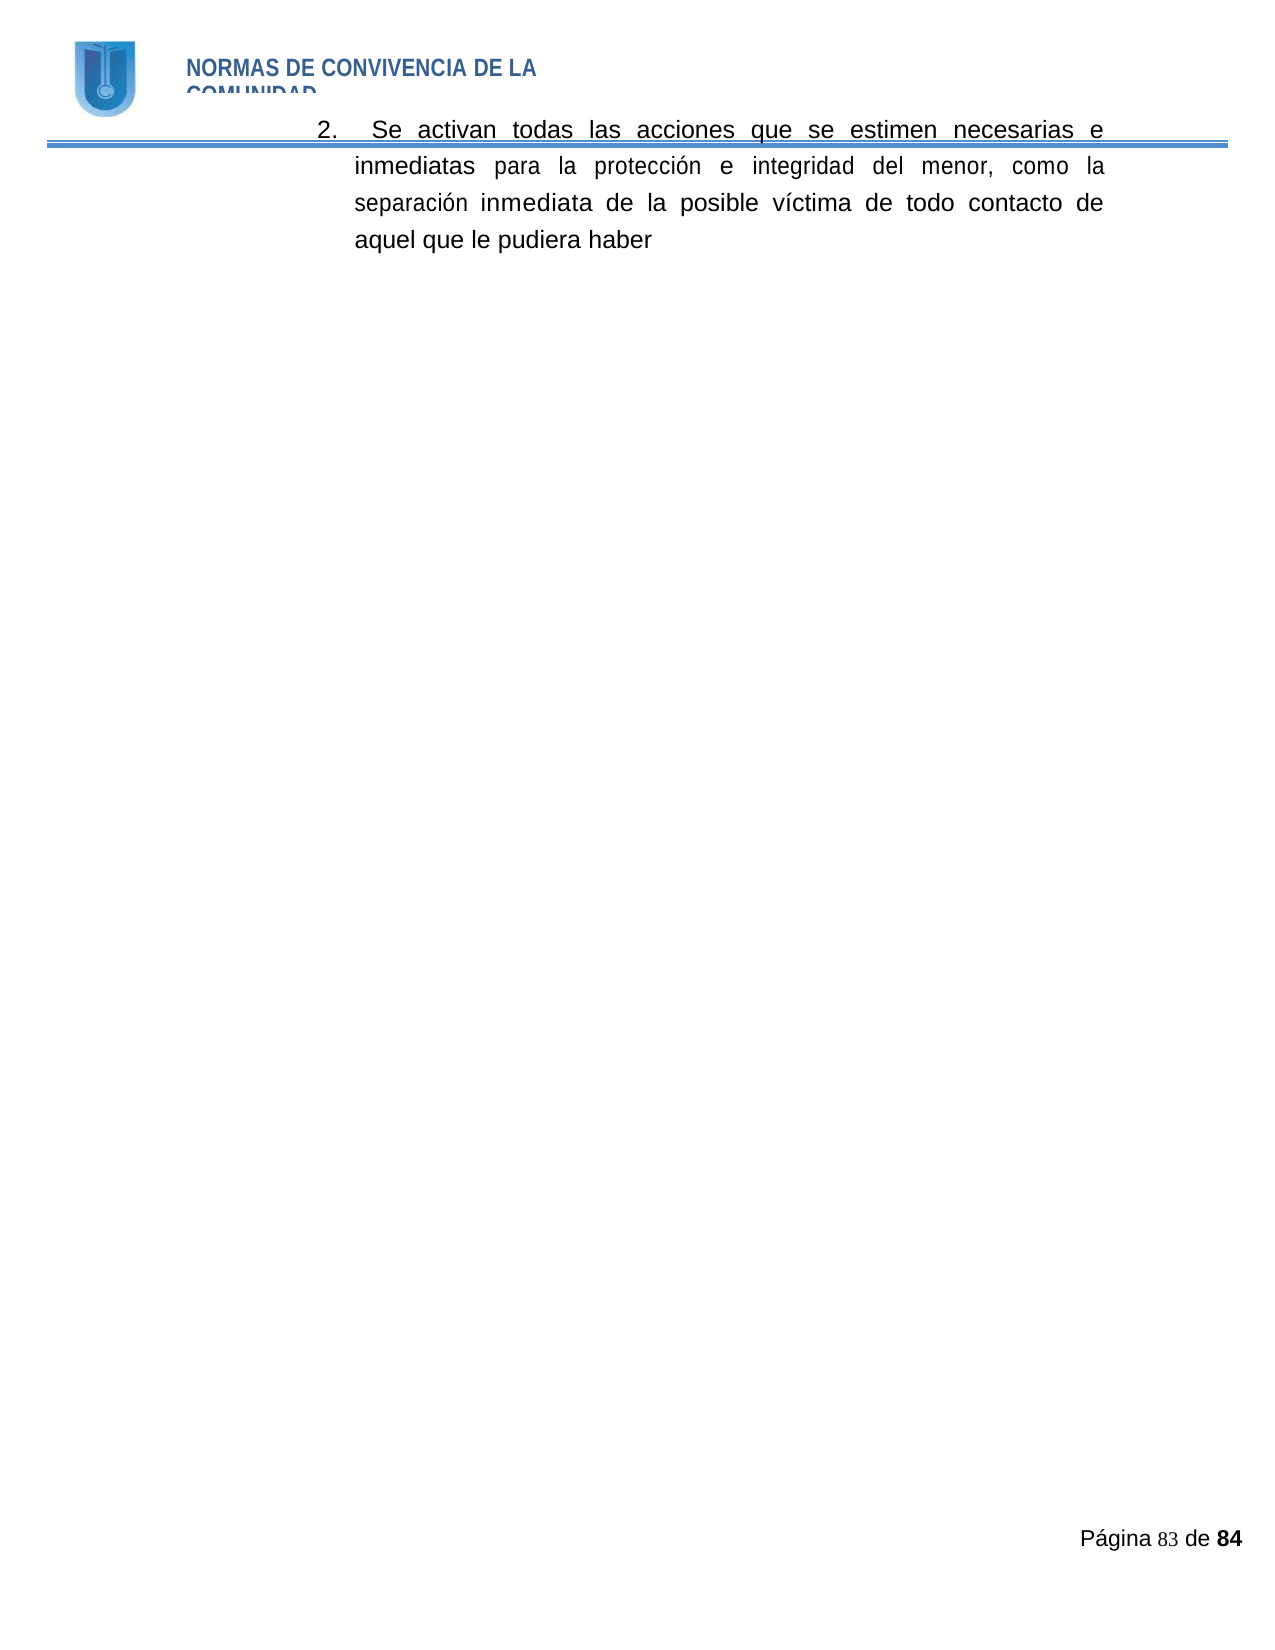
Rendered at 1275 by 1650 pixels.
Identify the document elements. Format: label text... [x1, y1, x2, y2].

picture [66, 41, 140, 117]
text 2. Se activan todas las acciones que se estimen necesarias e inmediatas para la protección e integridad del menor, como la separación inmediata de la posible víctima de todo contacto de aquel que le pudiera haber [317, 114, 1104, 254]
